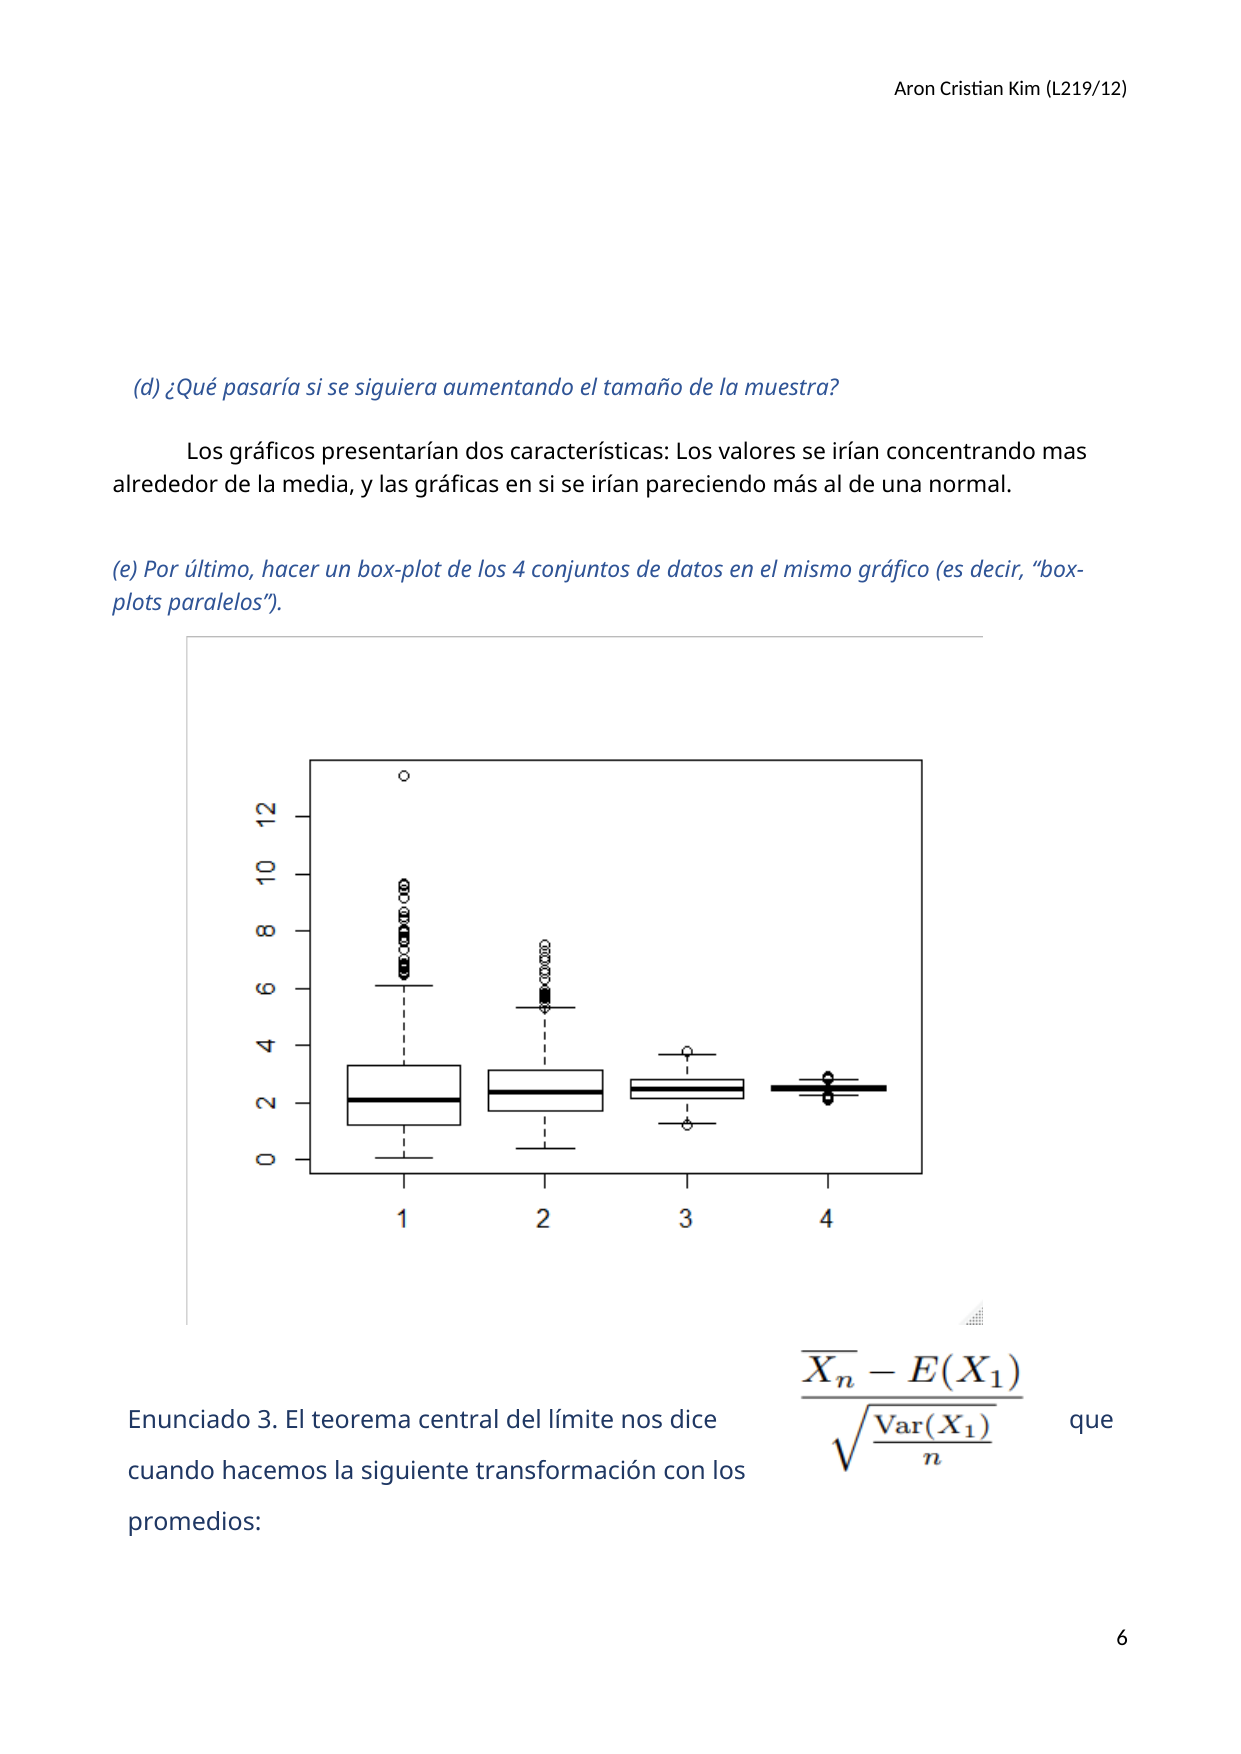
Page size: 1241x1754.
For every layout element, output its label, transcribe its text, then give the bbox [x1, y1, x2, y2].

text Enunciado 3. El teorema central del límite nos dice que cuando hacemos la siguiente transformación con los promedios: [127, 1402, 1128, 1538]
picture [781, 1332, 1049, 1495]
picture [186, 636, 983, 1325]
text (d) ¿Qué pasaría si se siguiera aumentando el tamaño de la muestra? [127, 371, 1128, 402]
text Los gráficos presentarían dos características: Los valores se irían concentrando mas alrededor de la media, y las gráficas en si se irían pareciendo más al de una normal. [112, 435, 1128, 500]
text (e) Por último, hacer un box-plot de los 4 conjuntos de datos en el mismo gráfico (es decir, “box-plots paralelos”). [112, 519, 1128, 618]
